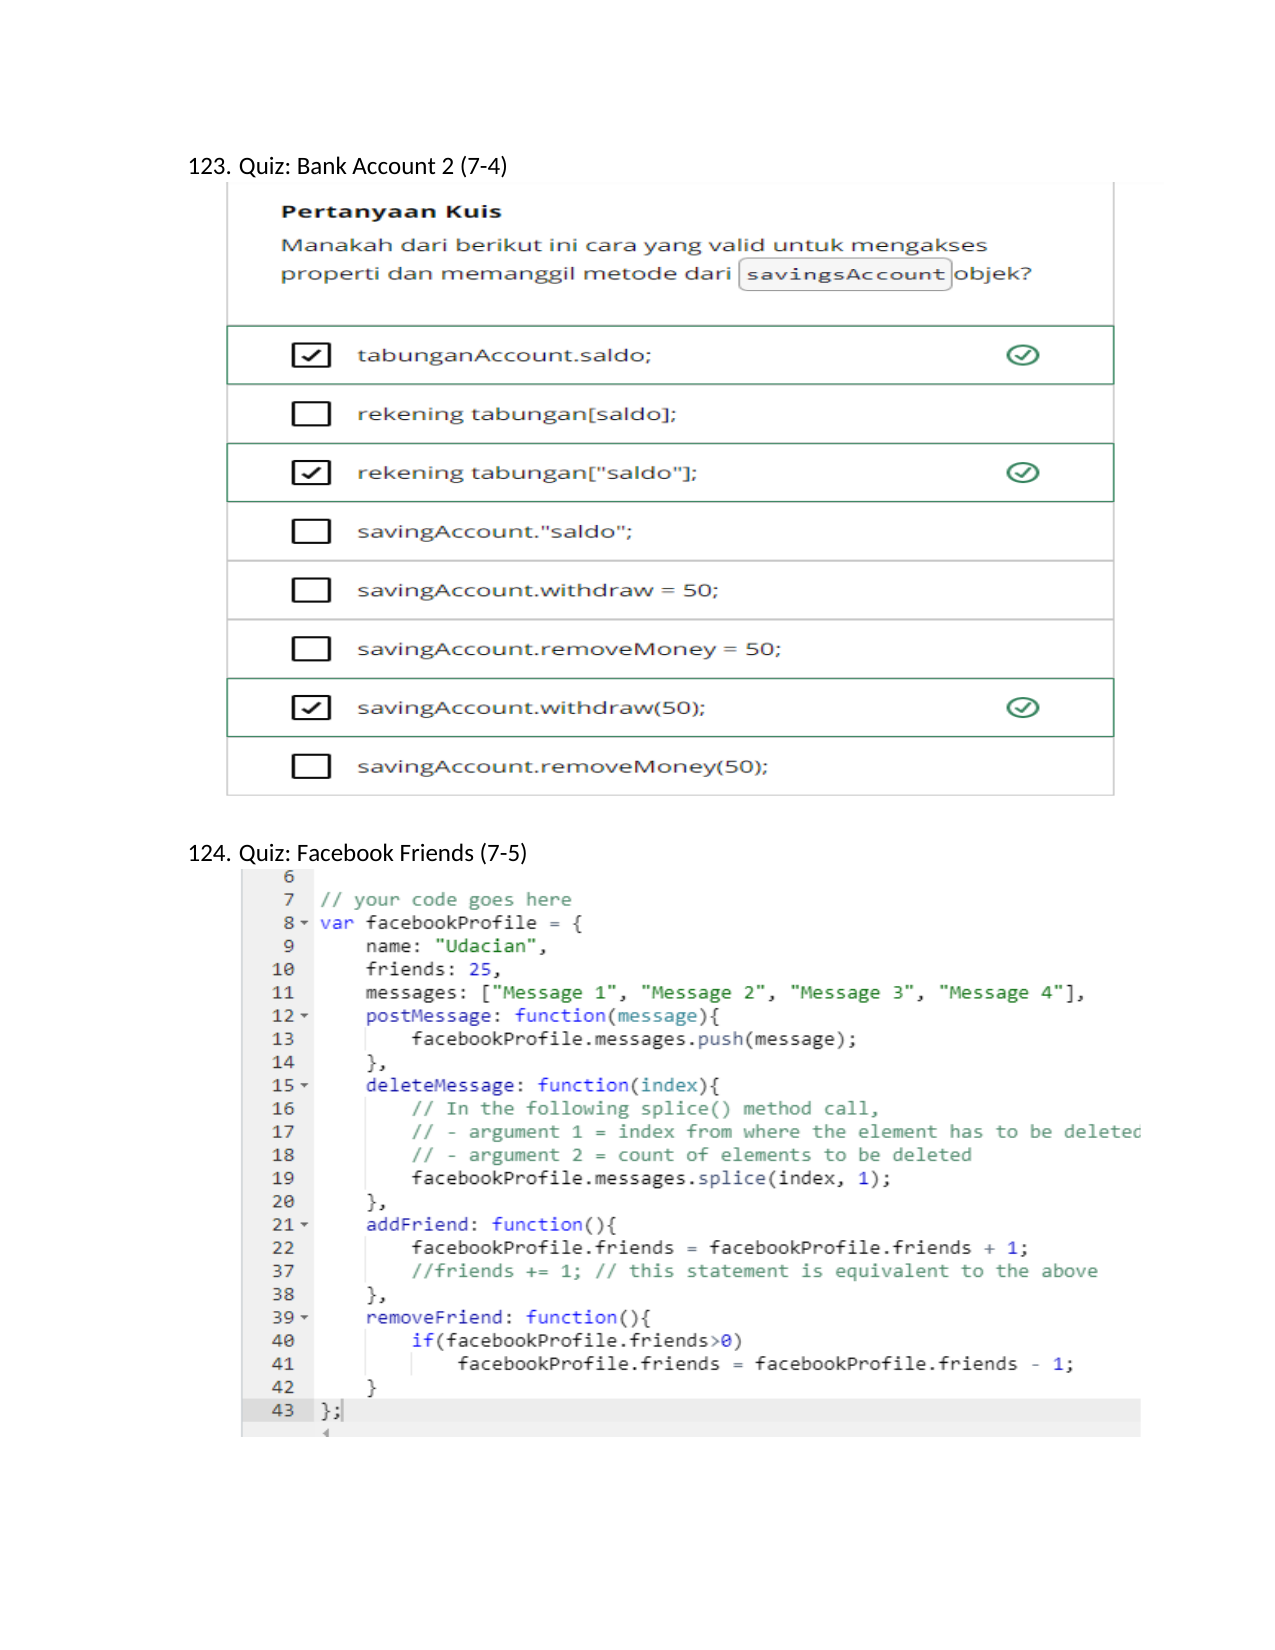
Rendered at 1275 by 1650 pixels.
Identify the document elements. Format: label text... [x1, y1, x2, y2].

picture [225, 869, 1141, 1437]
list Quiz: Facebook Friends (7-5) [187, 837, 1125, 867]
picture [225, 182, 1164, 802]
list Quiz: Bank Account 2 (7-4) [187, 150, 1125, 181]
